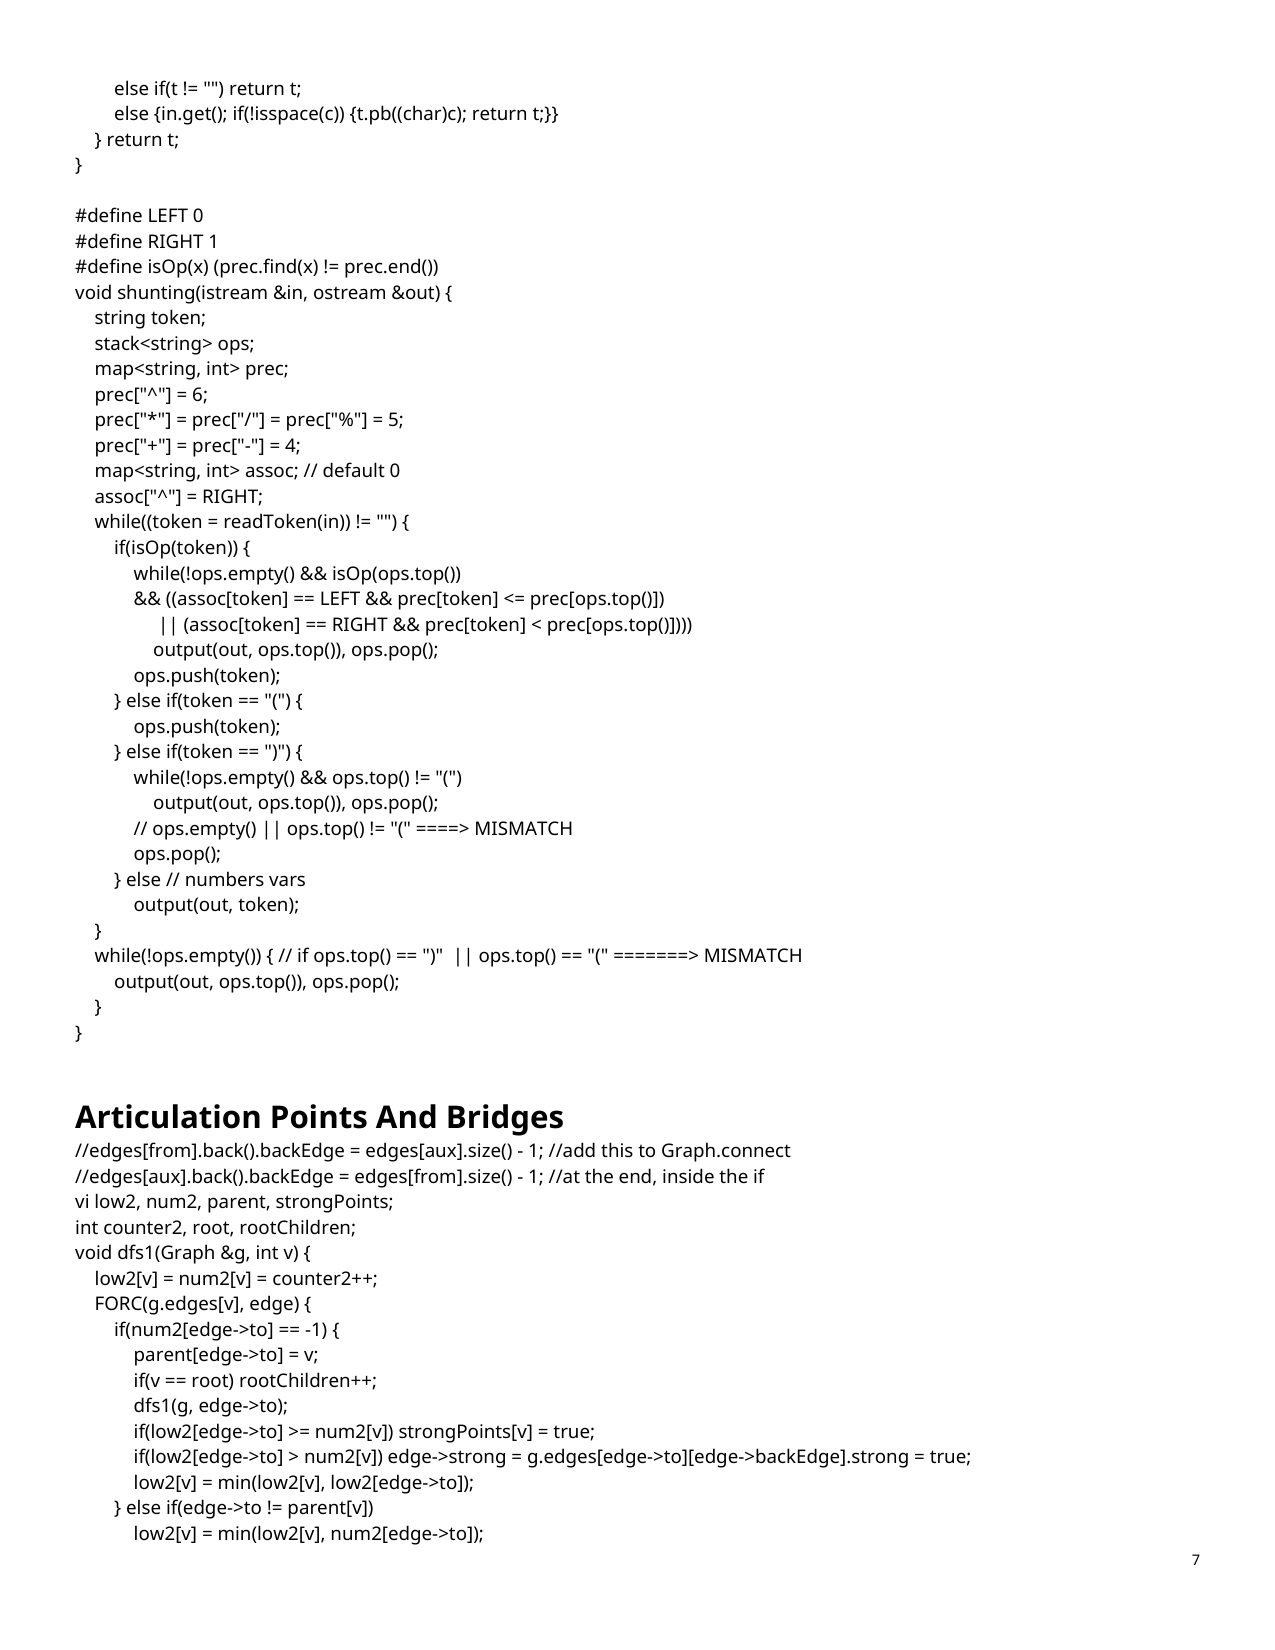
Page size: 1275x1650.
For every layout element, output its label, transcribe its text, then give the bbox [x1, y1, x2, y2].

text low2[v] = min(low2[v], num2[edge->to]); [75, 1520, 1200, 1546]
text if(isOp(token)) { [75, 534, 1200, 560]
text prec["*"] = prec["/"] = prec["%"] = 5; [75, 407, 1200, 432]
text if(low2[edge->to] > num2[v]) edge->strong = g.edges[edge->to][edge->backEdge].strong = true; [75, 1444, 1200, 1469]
text while(!ops.empty() && isOp(ops.top()) [75, 560, 1200, 585]
text if(v == root) rootChildren++; [75, 1367, 1200, 1393]
text low2[v] = min(low2[v], low2[edge->to]); [75, 1469, 1200, 1495]
text while(!ops.empty()) { // if ops.top() == ")" || ops.top() == "(" =======> MISMATCH [75, 943, 1200, 968]
text while((token = readToken(in)) != "") { [75, 509, 1200, 534]
text } [75, 994, 1200, 1019]
text int counter2, root, rootChildren; [75, 1214, 1200, 1239]
text // ops.empty() || ops.top() != "(" ====> MISMATCH [75, 815, 1200, 841]
text if(num2[edge->to] == -1) { [75, 1316, 1200, 1342]
text } else if(token == ")") { [75, 738, 1200, 764]
text assoc["^"] = RIGHT; [75, 483, 1200, 509]
text } else if(edge->to != parent[v]) [75, 1495, 1200, 1520]
text dfs1(g, edge->to); [75, 1393, 1200, 1418]
text ops.push(token); [75, 662, 1200, 687]
text else {in.get(); if(!isspace(c)) {t.pb((char)c); return t;}} [75, 101, 1200, 126]
text } else if(token == "(") { [75, 687, 1200, 713]
subtitle Articulation Points And Bridges [75, 1095, 1200, 1137]
text } [75, 1019, 1200, 1045]
text vi low2, num2, parent, strongPoints; [75, 1188, 1200, 1214]
text ops.push(token); [75, 713, 1200, 738]
text || (assoc[token] == RIGHT && prec[token] < prec[ops.top()]))) [75, 611, 1200, 636]
text } return t; [75, 126, 1200, 152]
text //edges[from].back().backEdge = edges[aux].size() - 1; //add this to Graph.connect [75, 1137, 1200, 1163]
text } [75, 917, 1200, 943]
text low2[v] = num2[v] = counter2++; [75, 1265, 1200, 1291]
text stack<string> ops; [75, 330, 1200, 356]
text output(out, ops.top()), ops.pop(); [75, 636, 1200, 662]
text output(out, ops.top()), ops.pop(); [75, 789, 1200, 815]
text output(out, token); [75, 892, 1200, 917]
text while(!ops.empty() && ops.top() != "(") [75, 764, 1200, 789]
text && ((assoc[token] == LEFT && prec[token] <= prec[ops.top()]) [75, 585, 1200, 611]
text prec["^"] = 6; [75, 381, 1200, 407]
text output(out, ops.top()), ops.pop(); [75, 968, 1200, 994]
text map<string, int> assoc; // default 0 [75, 458, 1200, 483]
text if(low2[edge->to] >= num2[v]) strongPoints[v] = true; [75, 1418, 1200, 1444]
text parent[edge->to] = v; [75, 1342, 1200, 1367]
text //edges[aux].back().backEdge = edges[from].size() - 1; //at the end, inside the if [75, 1163, 1200, 1188]
text map<string, int> prec; [75, 356, 1200, 381]
text void shunting(istream &in, ostream &out) { [75, 279, 1200, 305]
text ops.pop(); [75, 841, 1200, 866]
text else if(t != "") return t; [75, 75, 1200, 101]
text string token; [75, 305, 1200, 330]
text void dfs1(Graph &g, int v) { [75, 1239, 1200, 1265]
text FORC(g.edges[v], edge) { [75, 1291, 1200, 1316]
text #define RIGHT 1 [75, 228, 1200, 254]
text #define isOp(x) (prec.find(x) != prec.end()) [75, 254, 1200, 279]
text prec["+"] = prec["-"] = 4; [75, 432, 1200, 458]
text } else // numbers vars [75, 866, 1200, 892]
text #define LEFT 0 [75, 203, 1200, 228]
text } [75, 152, 1200, 177]
